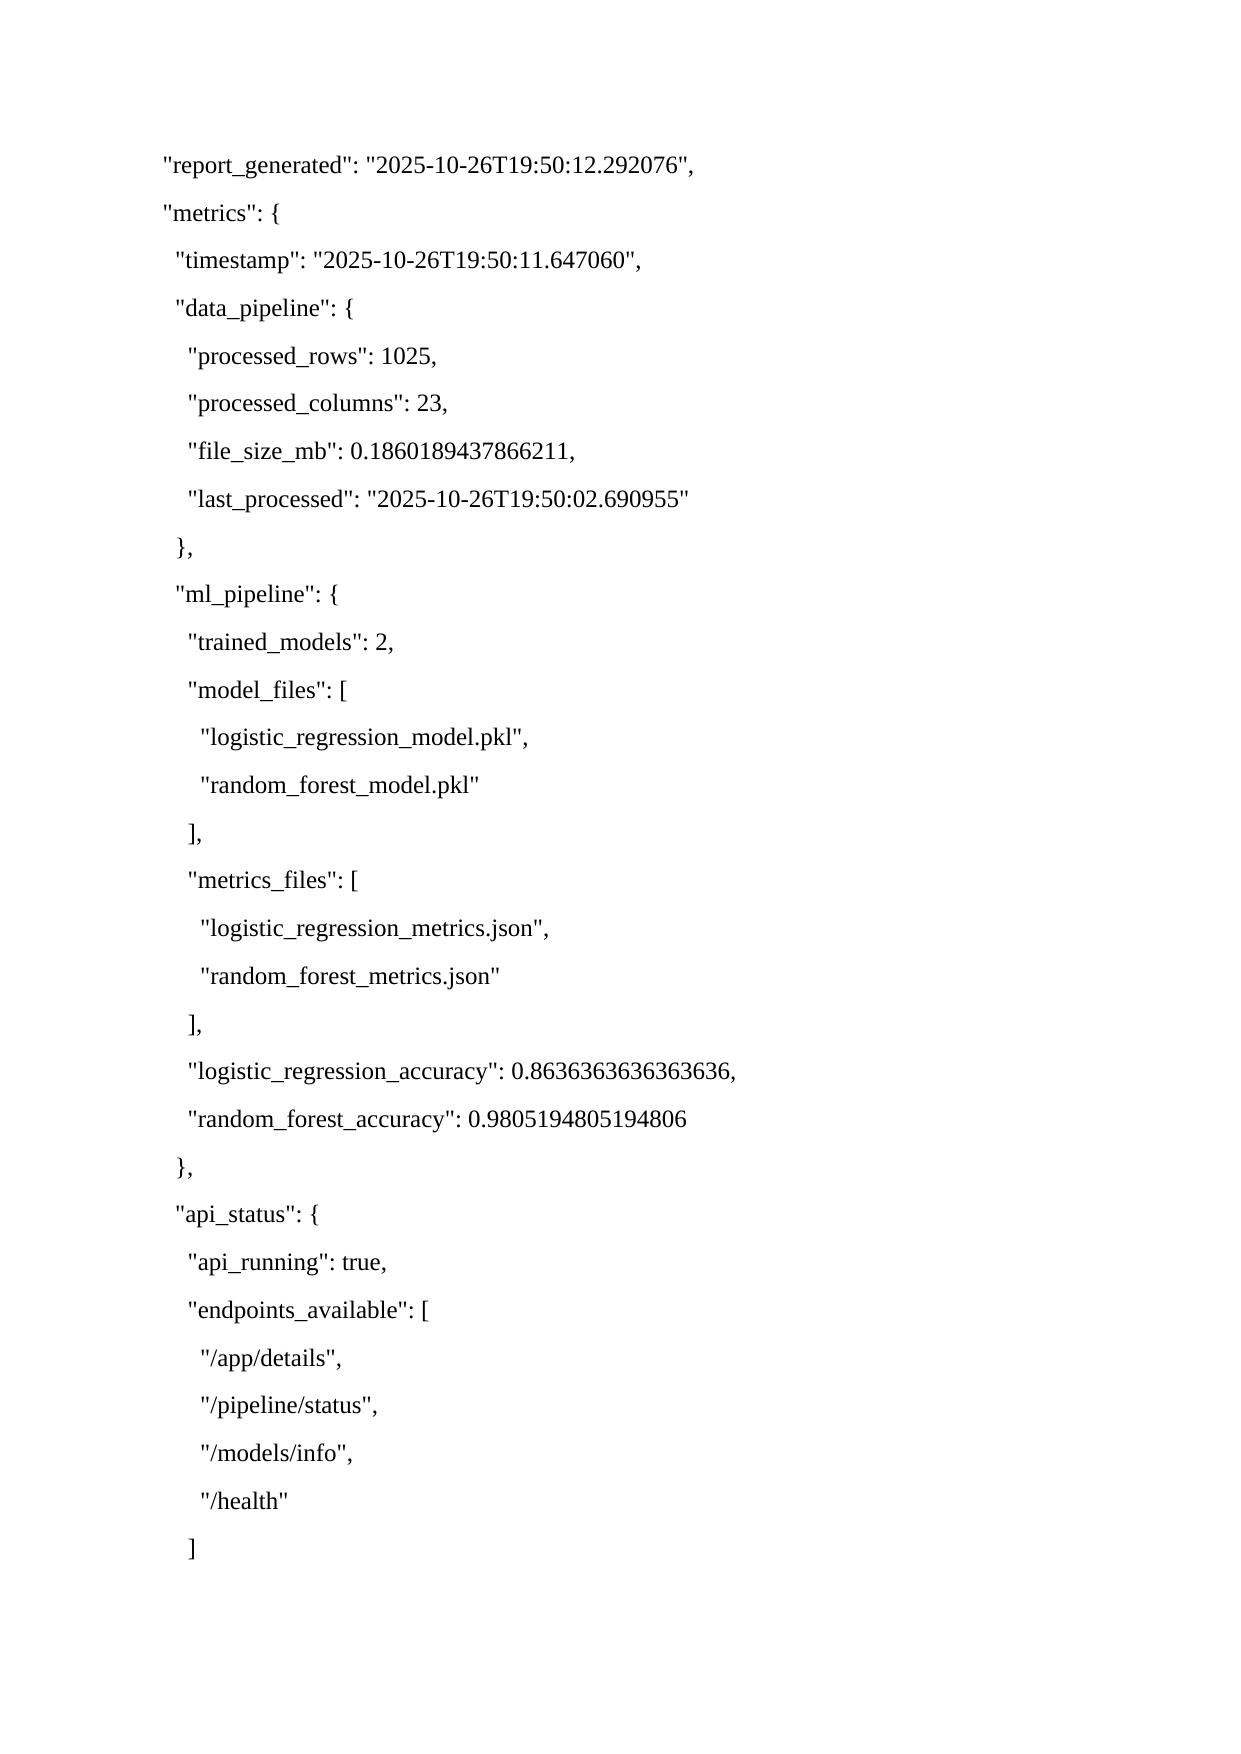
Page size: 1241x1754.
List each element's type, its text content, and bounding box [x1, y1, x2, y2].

text ], [150, 1009, 1090, 1037]
text "logistic_regression_metrics.json", [150, 913, 1090, 942]
text "metrics_files": [ [150, 866, 1090, 894]
text "trained_models": 2, [150, 627, 1090, 656]
text "metrics": { [150, 198, 1090, 226]
text "/pipeline/status", [150, 1390, 1090, 1419]
text "/health" [150, 1486, 1090, 1514]
text "/models/info", [150, 1438, 1090, 1467]
text "random_forest_metrics.json" [150, 961, 1090, 990]
text "data_pipeline": { [150, 293, 1090, 322]
text "timestamp": "2025-10-26T19:50:11.647060", [150, 245, 1090, 274]
text "random_forest_model.pkl" [150, 770, 1090, 799]
text }, [150, 532, 1090, 560]
text "processed_columns": 23, [150, 388, 1090, 417]
text "logistic_regression_model.pkl", [150, 722, 1090, 751]
text "random_forest_accuracy": 0.9805194805194806 [150, 1104, 1090, 1133]
text "processed_rows": 1025, [150, 341, 1090, 369]
text "logistic_regression_accuracy": 0.8636363636363636, [150, 1056, 1090, 1085]
text "model_files": [ [150, 675, 1090, 703]
text "endpoints_available": [ [150, 1295, 1090, 1324]
text ], [150, 818, 1090, 847]
text "last_processed": "2025-10-26T19:50:02.690955" [150, 484, 1090, 513]
text "ml_pipeline": { [150, 579, 1090, 608]
text "/app/details", [150, 1343, 1090, 1371]
text "report_generated": "2025-10-26T19:50:12.292076", [150, 150, 1090, 179]
text "file_size_mb": 0.1860189437866211, [150, 436, 1090, 465]
text "api_status": { [150, 1199, 1090, 1228]
text "api_running": true, [150, 1247, 1090, 1276]
text ] [150, 1533, 1090, 1562]
text }, [150, 1152, 1090, 1181]
